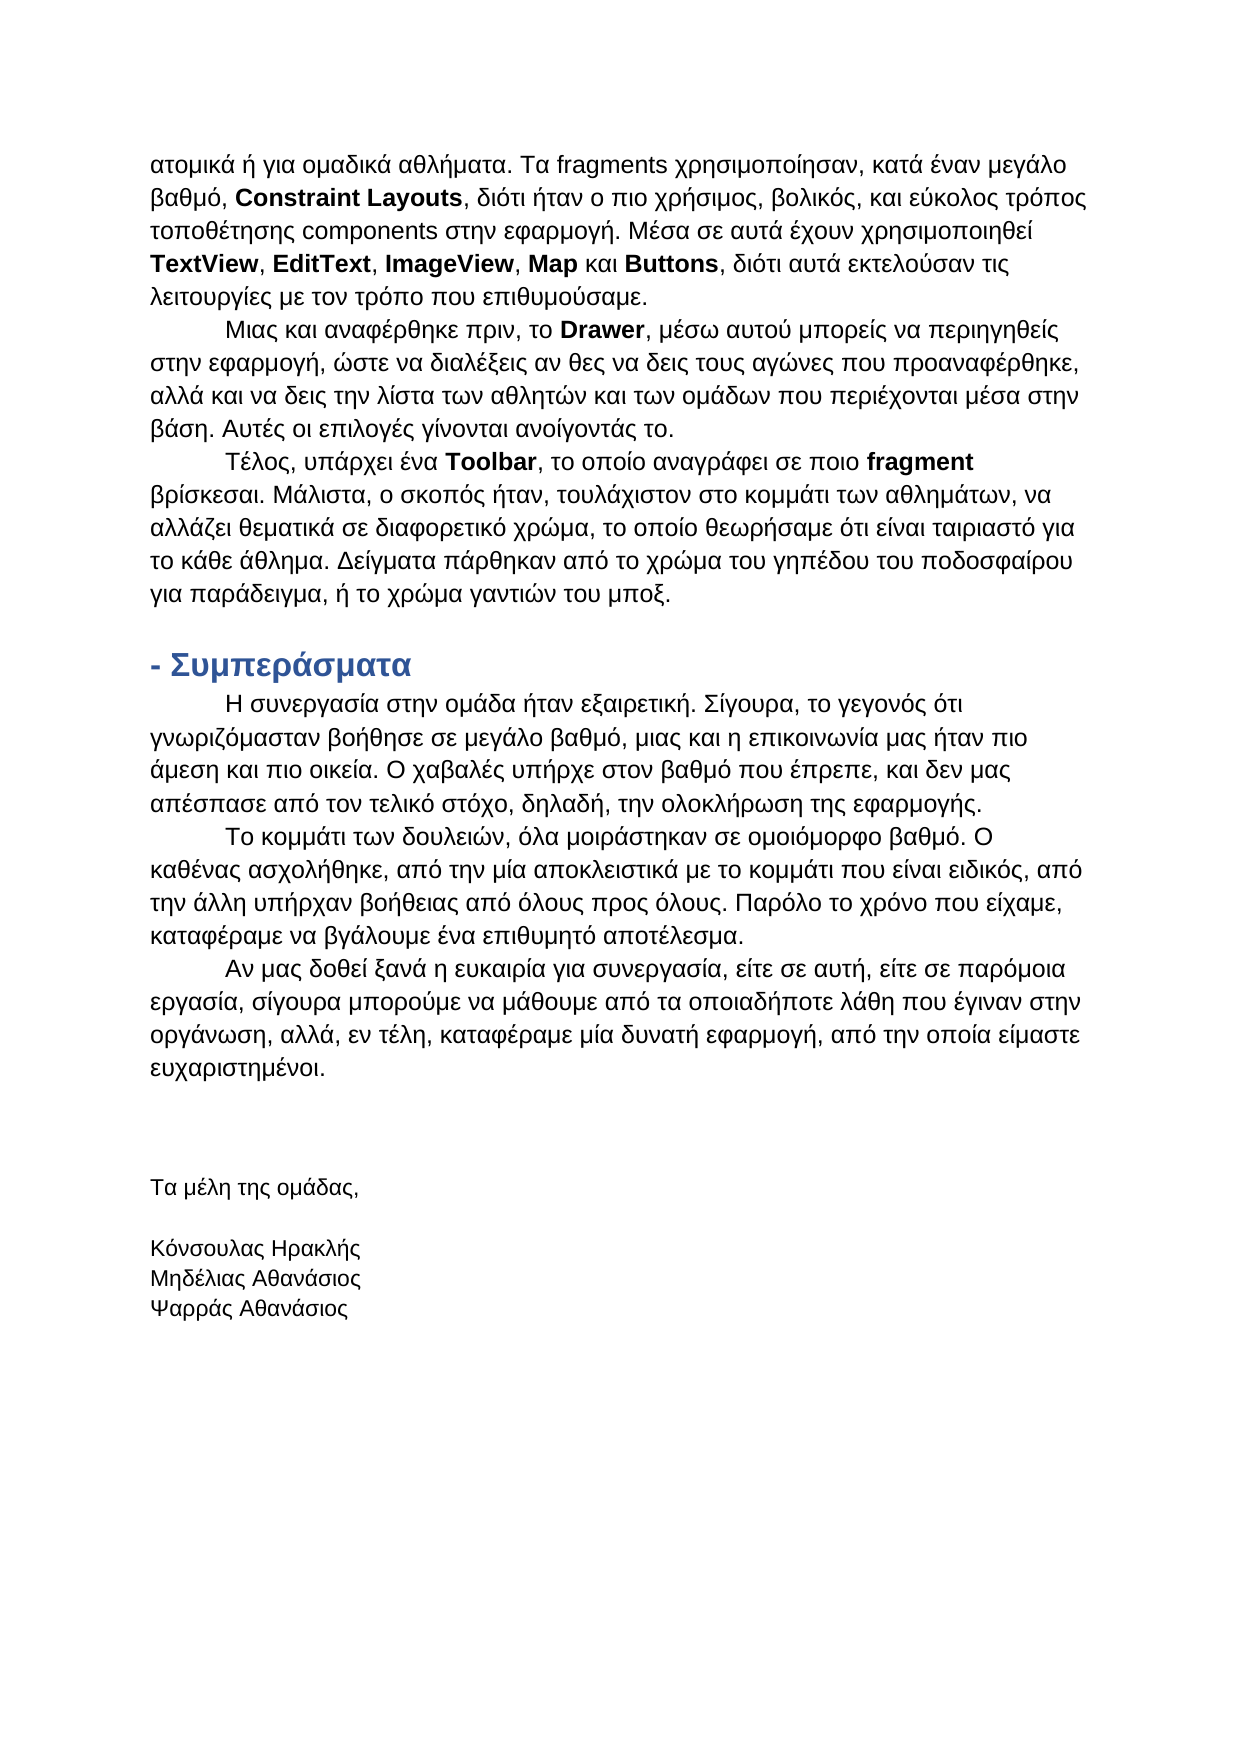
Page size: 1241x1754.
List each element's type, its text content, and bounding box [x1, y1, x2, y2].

text Η συνεργασία στην ομάδα ήταν εξαιρετική. Σίγουρα, το γεγονός ότι γνωριζόμασταν βοήθησε σε μεγάλο βαθμό, μιας και η επικοινωνία μας ήταν πιο άμεση και πιο οικεία. Ο χαβαλές υπήρχε στον βαθμό που έπρεπε, και δεν μας απέσπασε από τον τελικό στόχο, δηλαδή, την ολοκλήρωση της εφαρμογής. [150, 689, 1090, 817]
text Μιας και αναφέρθηκε πριν, το Drawer, μέσω αυτού μπορείς να περιηγηθείς στην εφαρμογή, ώστε να διαλέξεις αν θες να δεις τους αγώνες που προαναφέρθηκε, αλλά και να δεις την λίστα των αθλητών και των ομάδων που περιέχονται μέσα στην βάση. Αυτές οι επιλογές γίνονται ανοίγοντάς το. [150, 315, 1090, 443]
text Τέλος, υπάρχει ένα Toolbar, το οποίο αναγράφει σε ποιο fragment βρίσκεσαι. Μάλιστα, ο σκοπός ήταν, τουλάχιστον στο κομμάτι των αθλημάτων, να αλλάζει θεματικά σε διαφορετικό χρώμα, το οποίο θεωρήσαμε ότι είναι ταιριαστό για το κάθε άθλημα. Δείγματα πάρθηκαν από το χρώμα του γηπέδου του ποδοσφαίρου για παράδειγμα, ή το χρώμα γαντιών του μποξ. [150, 447, 1090, 608]
text Κόνσουλας Ηρακλής [150, 1234, 1090, 1261]
text Αν μας δοθεί ξανά η ευκαιρία για συνεργασία, είτε σε αυτή, είτε σε παρόμοια εργασία, σίγουρα μπορούμε να μάθουμε από τα οποιαδήποτε λάθη που έγιναν στην οργάνωση, αλλά, εν τέλη, καταφέραμε μία δυνατή εφαρμογή, από την οποία είμαστε ευχαριστημένοι. [150, 954, 1090, 1081]
text Ψαρράς Αθανάσιος [150, 1295, 1090, 1321]
text - Συμπεράσματα [150, 645, 1090, 684]
text Τα μέλη της ομάδας, [150, 1174, 1090, 1200]
text Μηδέλιας Αθανάσιος [150, 1265, 1090, 1291]
text Το κομμάτι των δουλειών, όλα μοιράστηκαν σε ομοιόμορφο βαθμό. Ο καθένας ασχολήθηκε, από την μία αποκλειστικά με το κομμάτι που είναι ειδικός, από την άλλη υπήρχαν βοήθειας από όλους προς όλους. Παρόλο το χρόνο που είχαμε, καταφέραμε να βγάλουμε ένα επιθυμητό αποτέλεσμα. [150, 822, 1090, 949]
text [150, 150, 1090, 311]
